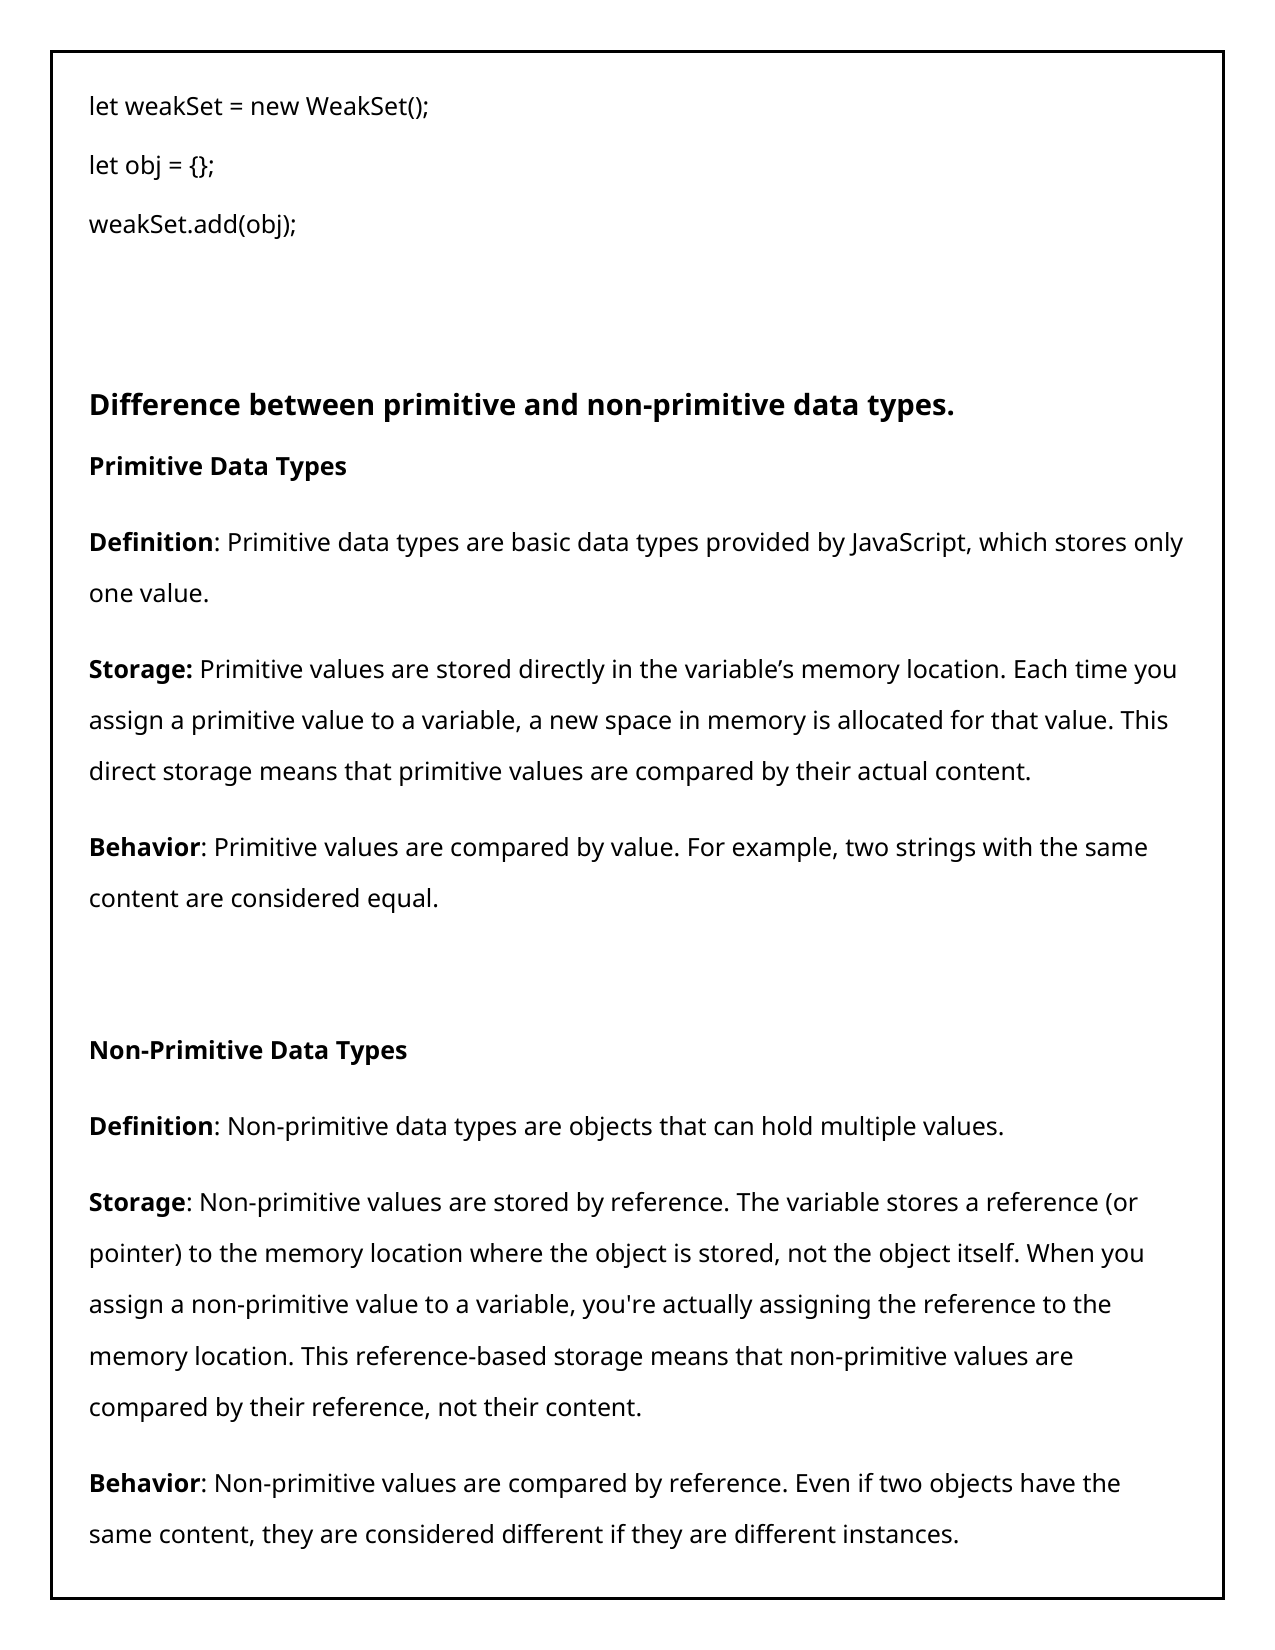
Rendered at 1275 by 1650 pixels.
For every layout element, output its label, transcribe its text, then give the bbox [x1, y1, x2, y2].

text Storage: Non-primitive values are stored by reference. The variable stores a reference (or pointer) to the memory location where the object is stored, not the object itself. When you assign a non-primitive value to a variable, you're actually assigning the reference to the memory location. This reference-based storage means that non-primitive values are compared by their reference, not their content. [89, 1185, 1186, 1423]
text Behavior: Non-primitive values are compared by reference. Even if two objects have the same content, they are considered different if they are different instances. [89, 1465, 1186, 1550]
text Primitive Data Types [89, 449, 1186, 483]
text Difference between primitive and non-primitive data types. [89, 384, 1186, 424]
text let obj = {}; [89, 148, 1186, 182]
text Definition: Non-primitive data types are objects that can hold multiple values. [89, 1109, 1186, 1143]
text let weakSet = new WeakSet(); [89, 89, 1186, 123]
text Definition: Primitive data types are basic data types provided by JavaScript, which stores only one value. [89, 525, 1186, 610]
text weakSet.add(obj); [89, 207, 1186, 241]
text Storage: Primitive values are stored directly in the variable’s memory location. Each time you assign a primitive value to a variable, a new space in memory is allocated for that value. This direct storage means that primitive values are compared by their actual content. [89, 652, 1186, 788]
text Behavior: Primitive values are compared by value. For example, two strings with the same content are considered equal. [89, 830, 1186, 915]
text Non-Primitive Data Types [89, 1033, 1186, 1067]
